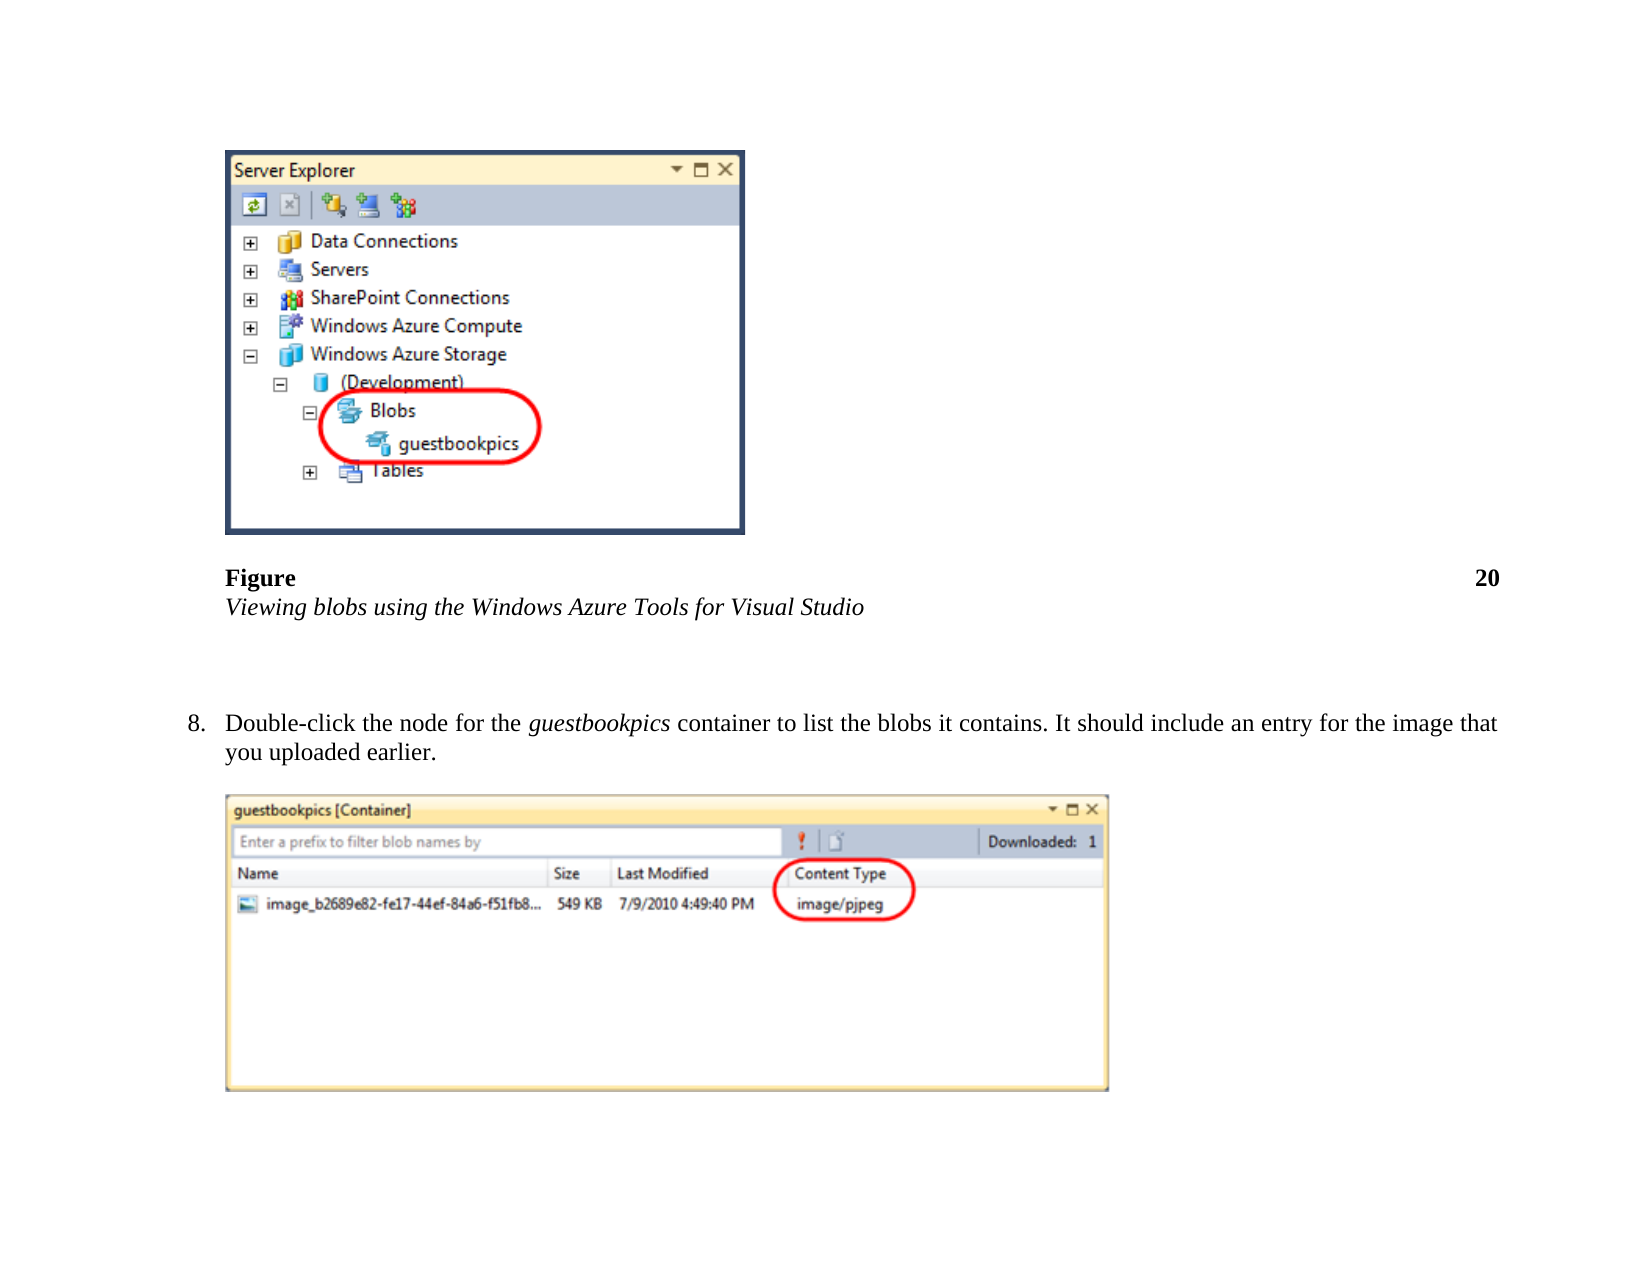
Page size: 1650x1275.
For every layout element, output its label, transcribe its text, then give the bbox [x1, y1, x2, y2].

picture [225, 794, 1110, 1092]
list Double-click the node for the guestbookpics container to list the blobs it contains. It should include an entry for the image that you uploaded earlier. [187, 708, 1500, 766]
picture [225, 150, 746, 535]
text Figure 20 Viewing blobs using the Windows Azure Tools for Visual Studio [225, 563, 1500, 621]
